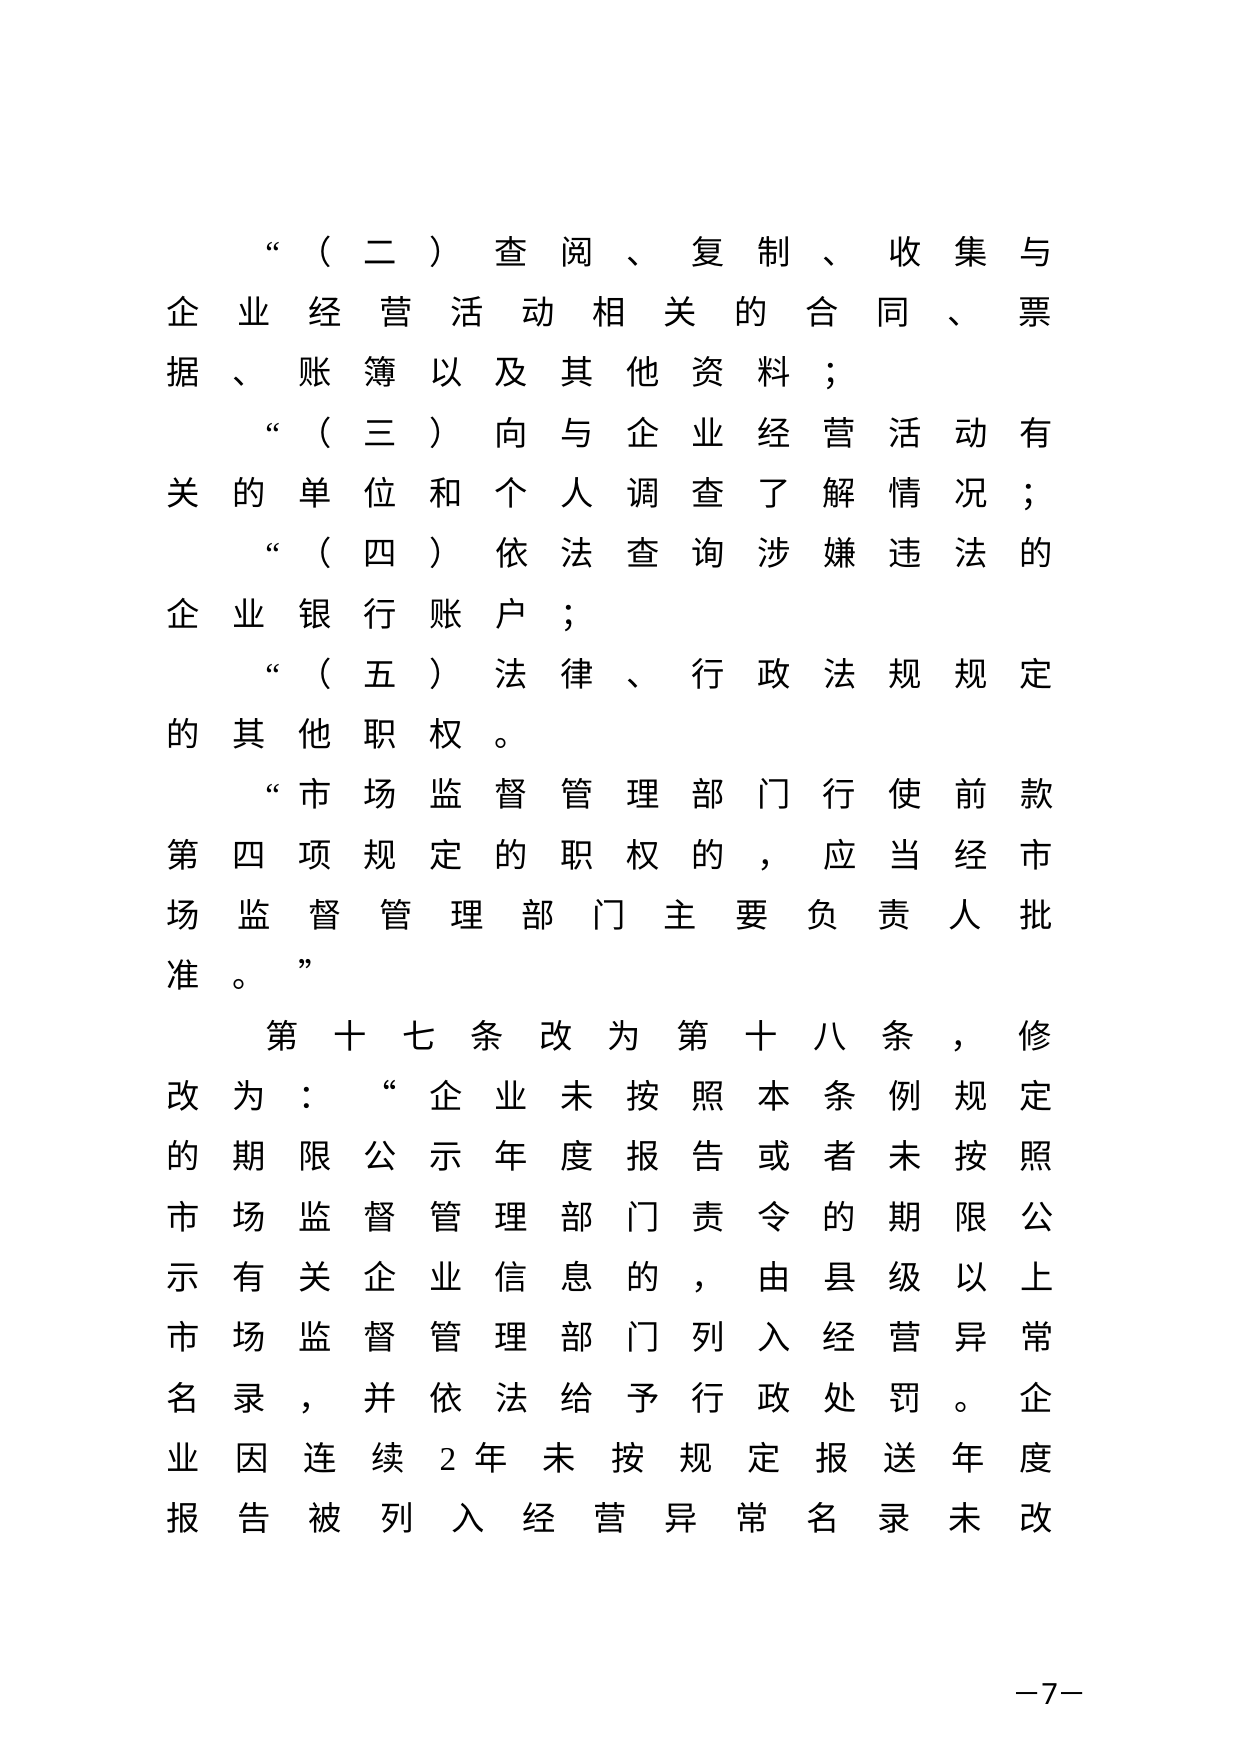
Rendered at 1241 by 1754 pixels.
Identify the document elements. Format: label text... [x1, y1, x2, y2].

text “（五）法律、行政法规规定的其他职权。 [167, 642, 1085, 762]
text “（四）依法查询涉嫌违法的企业银行账户； [167, 521, 1085, 642]
text “（三）向与企业经营活动有关的单位和个人调查了解情况； [167, 400, 1085, 521]
text “（二）查阅、复制、收集与企业经营活动相关的合同、票据、账簿以及其他资料； [167, 219, 1085, 400]
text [167, 1003, 1085, 1546]
text “市场监督管理部门行使前款第四项规定的职权的，应当经市场监督管理部门主要负责人批准。” [167, 762, 1085, 1003]
